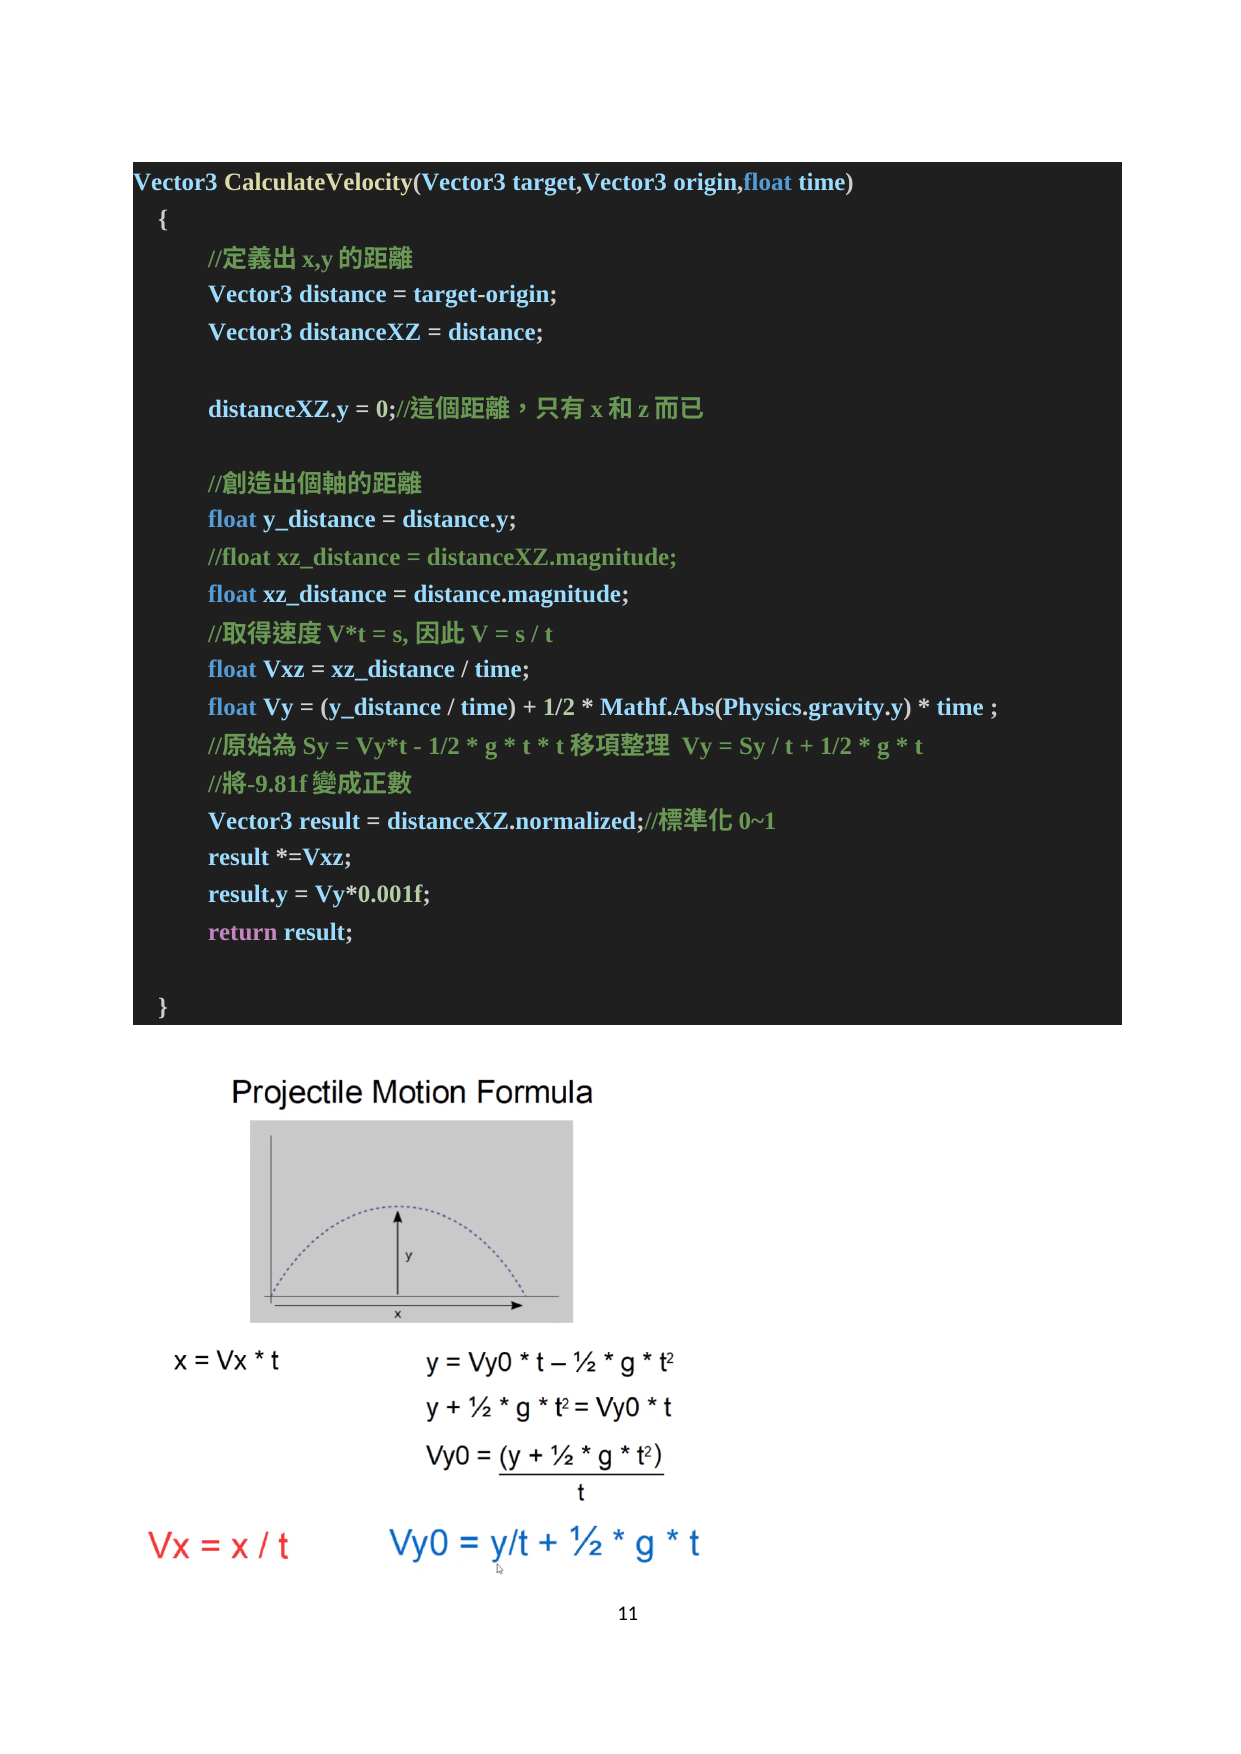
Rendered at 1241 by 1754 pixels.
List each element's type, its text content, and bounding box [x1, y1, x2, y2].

text float xz_distance = distance.magnitude; [133, 575, 1122, 612]
text //取得速度V*t = s, 因此 V = s / t [133, 612, 1122, 650]
text result.y = Vy*0.001f; [133, 875, 1122, 912]
text //原始為 Sy = Vy*t - 1/2 * g * t * t 移項整理 Vy = Sy / t + 1/2 * g * t [133, 725, 1122, 762]
text float Vy = (y_distance / time) + 1/2 * Mathf.Abs(Physics.gravity.y) * time ; [133, 687, 1122, 725]
text distanceXZ.y = 0;//這個距離，只有x和z而已 [133, 387, 1122, 425]
text Vector3 result = distanceXZ.normalized;//標準化0~1 [133, 800, 1122, 837]
text //創造出個軸的距離 [133, 462, 1122, 500]
text { [133, 200, 1122, 237]
text result *=Vxz; [133, 837, 1122, 875]
text float Vxz = xz_distance / time; [133, 650, 1122, 687]
text //定義出x,y的距離 [133, 237, 1122, 275]
text return result; [133, 912, 1122, 950]
text Vector3 CalculateVelocity(Vector3 target,Vector3 origin,float time) [133, 162, 1122, 200]
picture [117, 1062, 719, 1581]
text Vector3 distanceXZ = distance; [133, 312, 1122, 350]
text //將-9.81f變成正數 [133, 762, 1122, 800]
text } [133, 987, 1122, 1025]
text Vector3 distance = target-origin; [133, 275, 1122, 312]
text float y_distance = distance.y; [133, 500, 1122, 537]
text //float xz_distance = distanceXZ.magnitude; [133, 537, 1122, 575]
